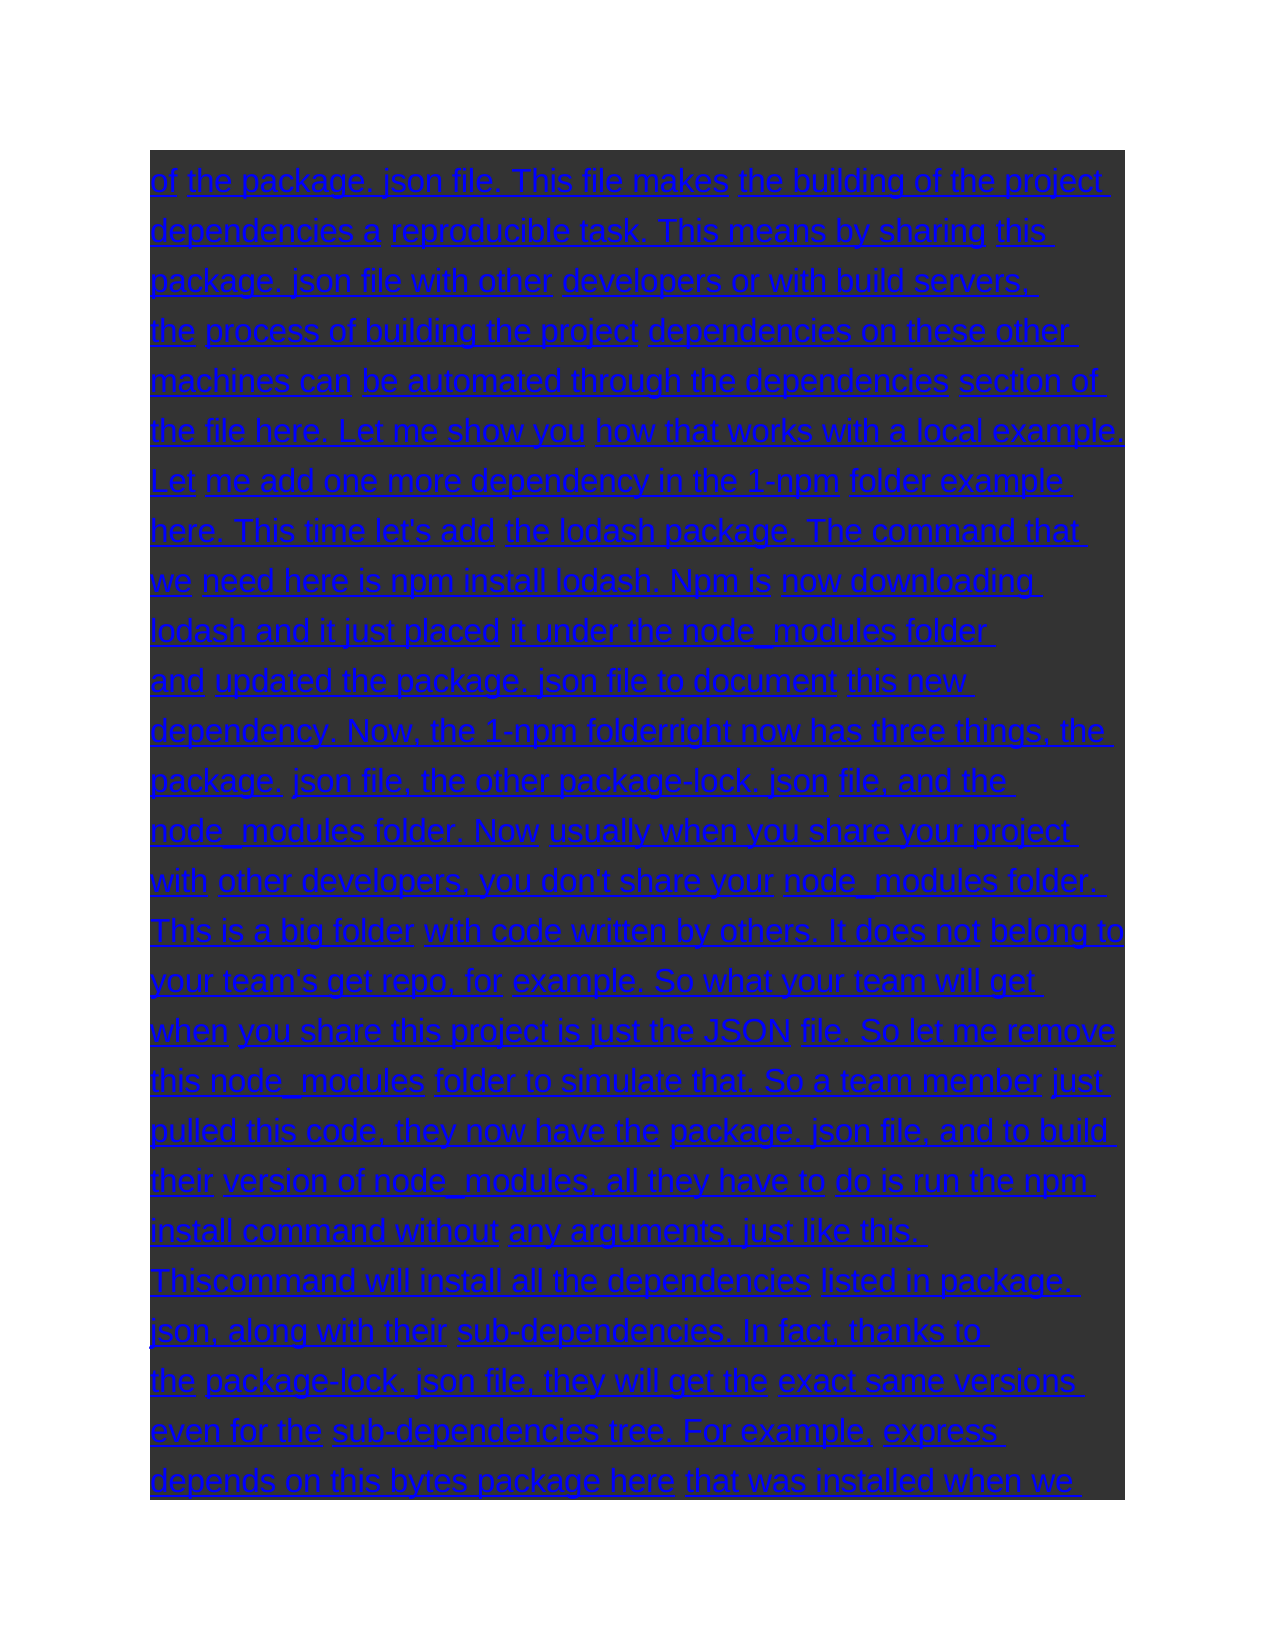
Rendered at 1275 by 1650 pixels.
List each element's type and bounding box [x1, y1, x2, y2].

text [150, 150, 1125, 1500]
